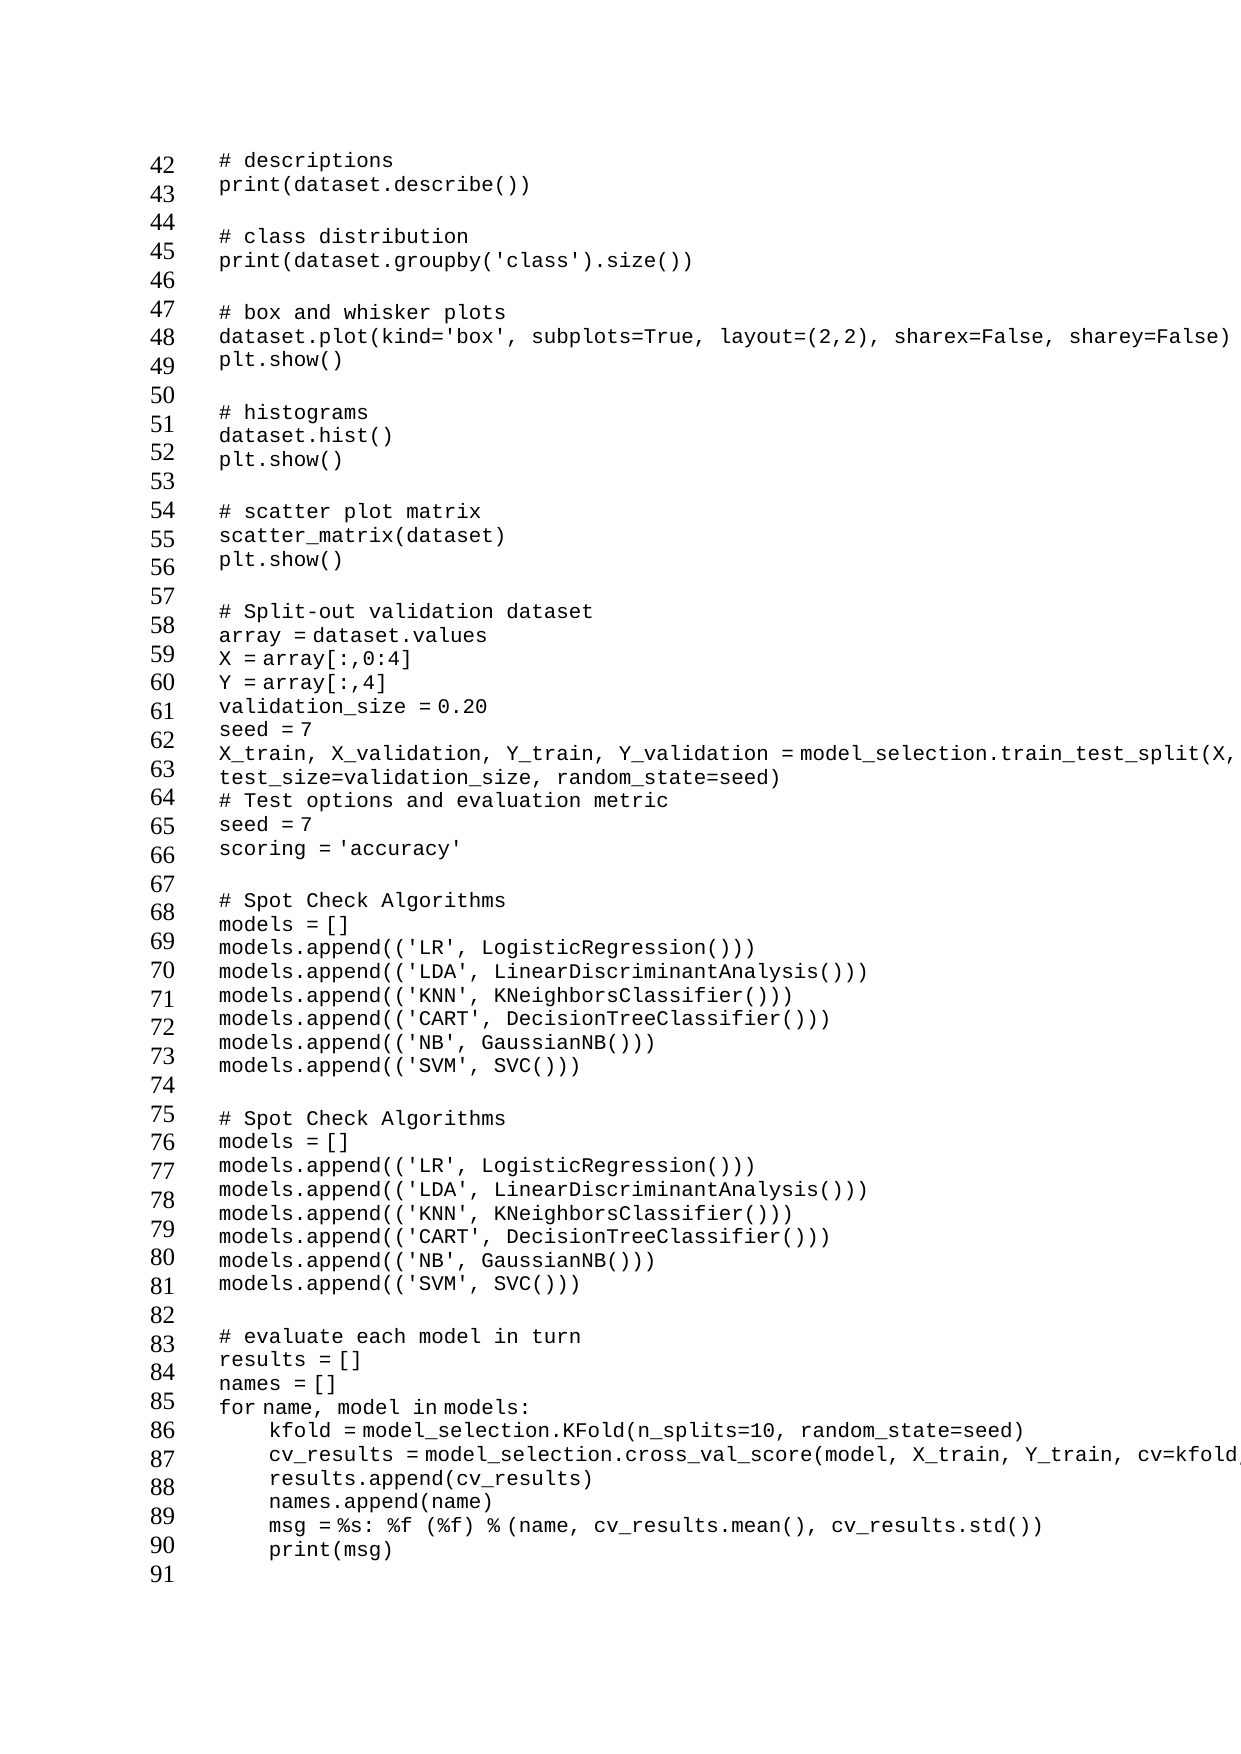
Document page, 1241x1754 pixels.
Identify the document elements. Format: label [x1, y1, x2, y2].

table_header [219, 150, 1240, 1591]
table_header [150, 150, 219, 1591]
